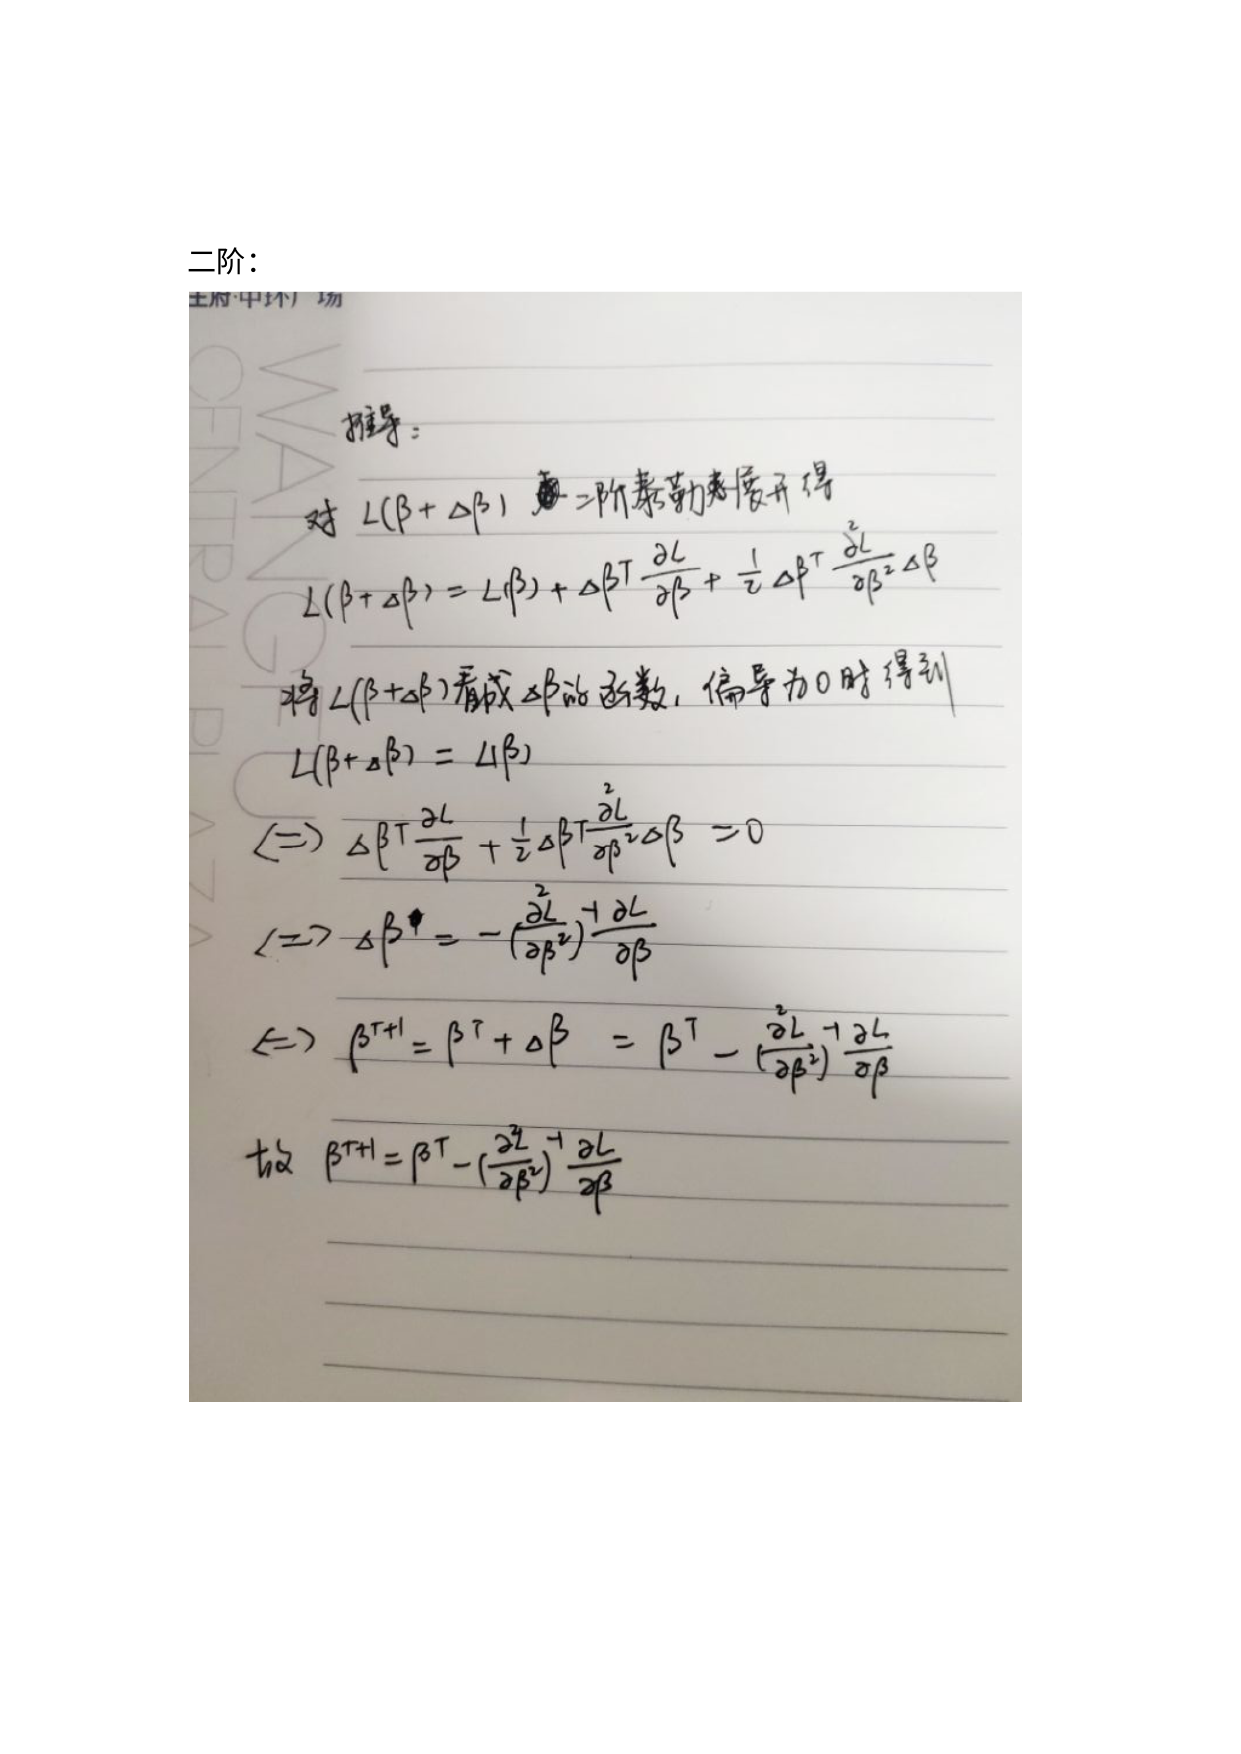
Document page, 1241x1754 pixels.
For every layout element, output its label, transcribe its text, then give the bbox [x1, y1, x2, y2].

picture [189, 293, 1022, 1401]
text 二阶： [187, 227, 1053, 292]
